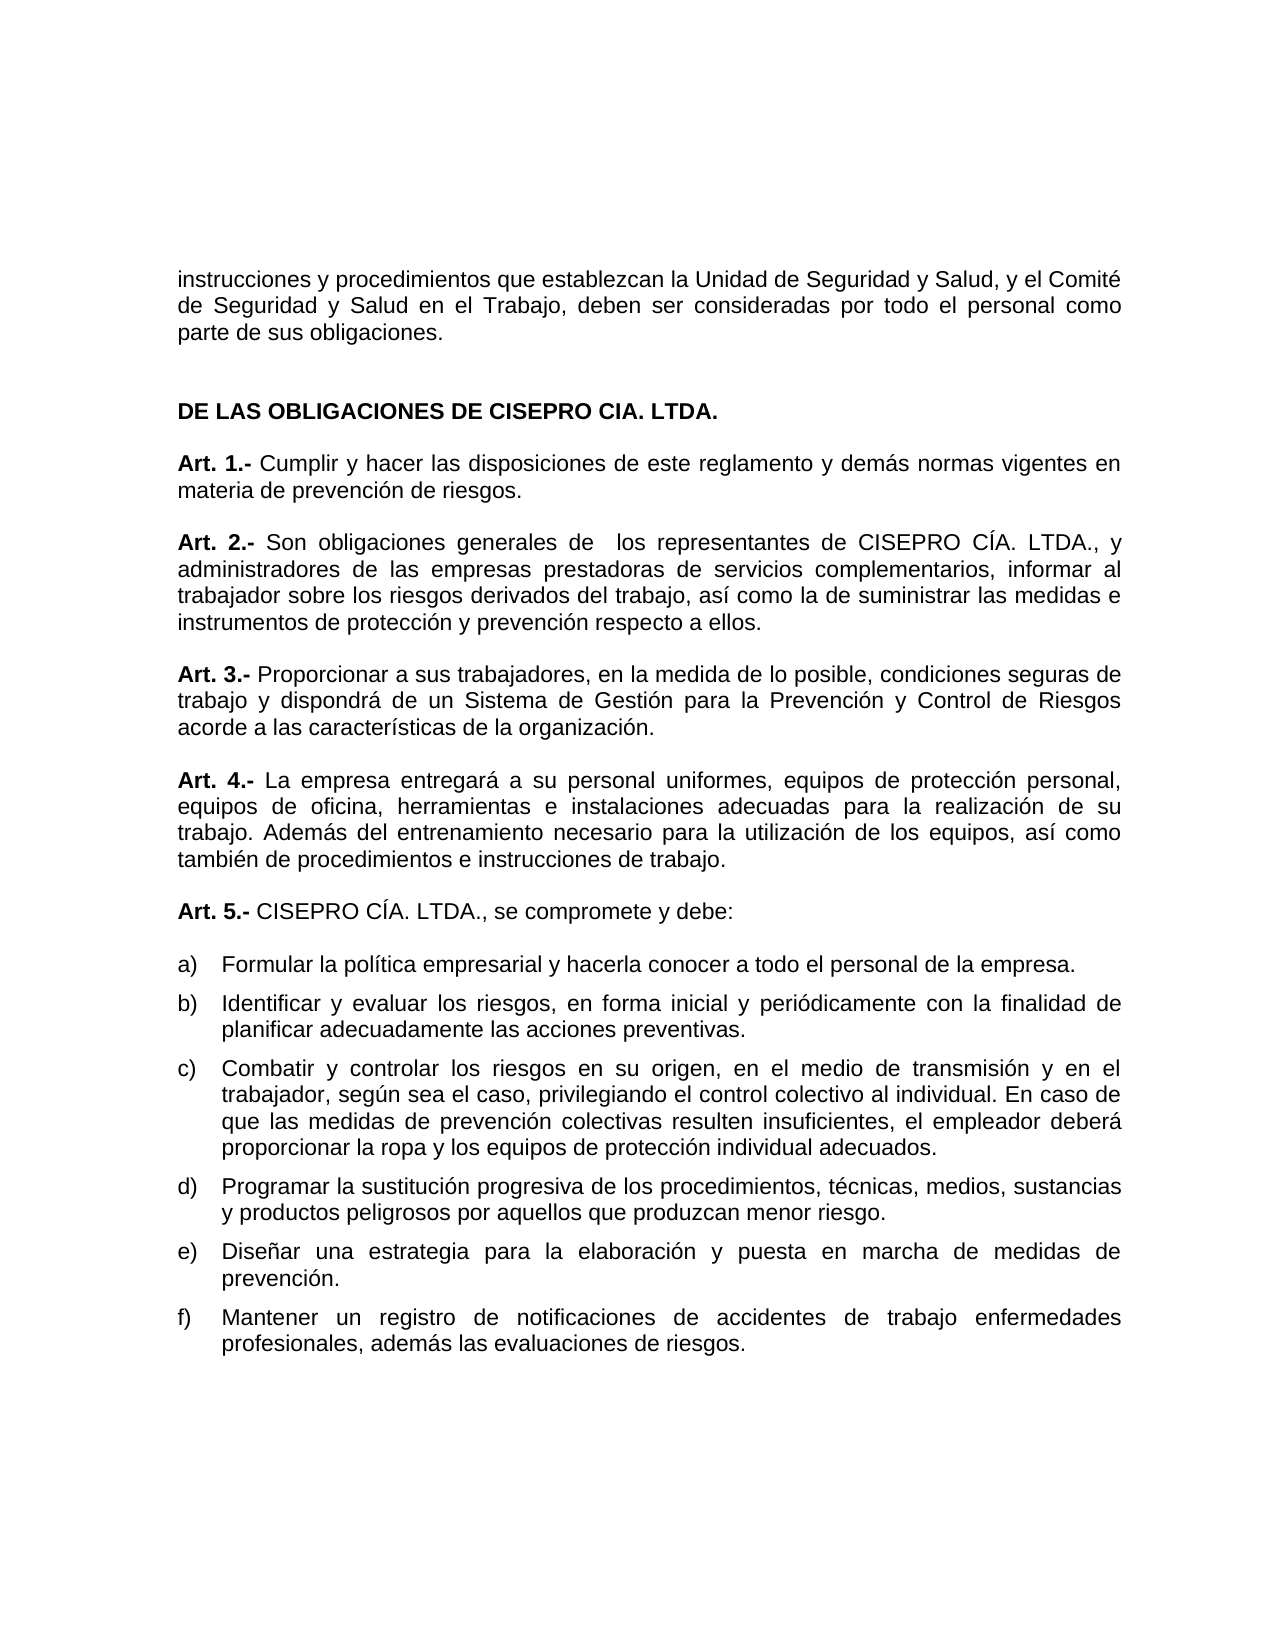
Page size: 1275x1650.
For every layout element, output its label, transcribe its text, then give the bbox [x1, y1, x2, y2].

list Formular la política empresarial y hacerla conocer a todo el personal de la empresa. [177, 951, 1122, 977]
text Art. 2.- Son obligaciones generales de los representantes de CISEPRO CÍA. LTDA., y administradores de las empresas prestadoras de servicios complementarios, informar al trabajador sobre los riesgos derivados del trabajo, así como la de suministrar las medidas e instrumentos de protección y prevención respecto a ellos. [177, 529, 1122, 635]
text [177, 266, 1122, 345]
list Diseñar una estrategia para la elaboración y puesta en marcha de medidas de prevención. [177, 1238, 1122, 1291]
text Art. 3.- Proporcionar a sus trabajadores, en la medida de lo posible, condiciones seguras de trabajo y dispondrá de un Sistema de Gestión para la Prevención y Control de Riesgos acorde a las características de la organización. [177, 661, 1122, 740]
text Art. 5.- CISEPRO CÍA. LTDA., se compromete y debe: [177, 898, 1122, 925]
text Art. 1.- Cumplir y hacer las disposiciones de este reglamento y demás normas vigentes en materia de prevención de riesgos. [177, 450, 1122, 503]
list Mantener un registro de notificaciones de accidentes de trabajo enfermedades profesionales, además las evaluaciones de riesgos. [177, 1303, 1122, 1356]
text Art. 4.- La empresa entregará a su personal uniformes, equipos de protección personal, equipos de oficina, herramientas e instalaciones adecuadas para la realización de su trabajo. Además del entrenamiento necesario para la utilización de los equipos, así como también de procedimientos e instrucciones de trabajo. [177, 767, 1122, 872]
list Combatir y controlar los riesgos en su origen, en el medio de transmisión y en el trabajador, según sea el caso, privilegiando el control colectivo al individual. En caso de que las medidas de prevención colectivas resulten insuficientes, el empleador deberá proporcionar la ropa y los equipos de protección individual adecuados. [177, 1055, 1122, 1161]
list Identificar y evaluar los riesgos, en forma inicial y periódicamente con la finalidad de planificar adecuadamente las acciones preventivas. [177, 990, 1122, 1043]
text DE LAS OBLIGACIONES DE CISEPRO CIA. LTDA. [177, 398, 1122, 424]
list Programar la sustitución progresiva de los procedimientos, técnicas, medios, sustancias y productos peligrosos por aquellos que produzcan menor riesgo. [177, 1173, 1122, 1226]
